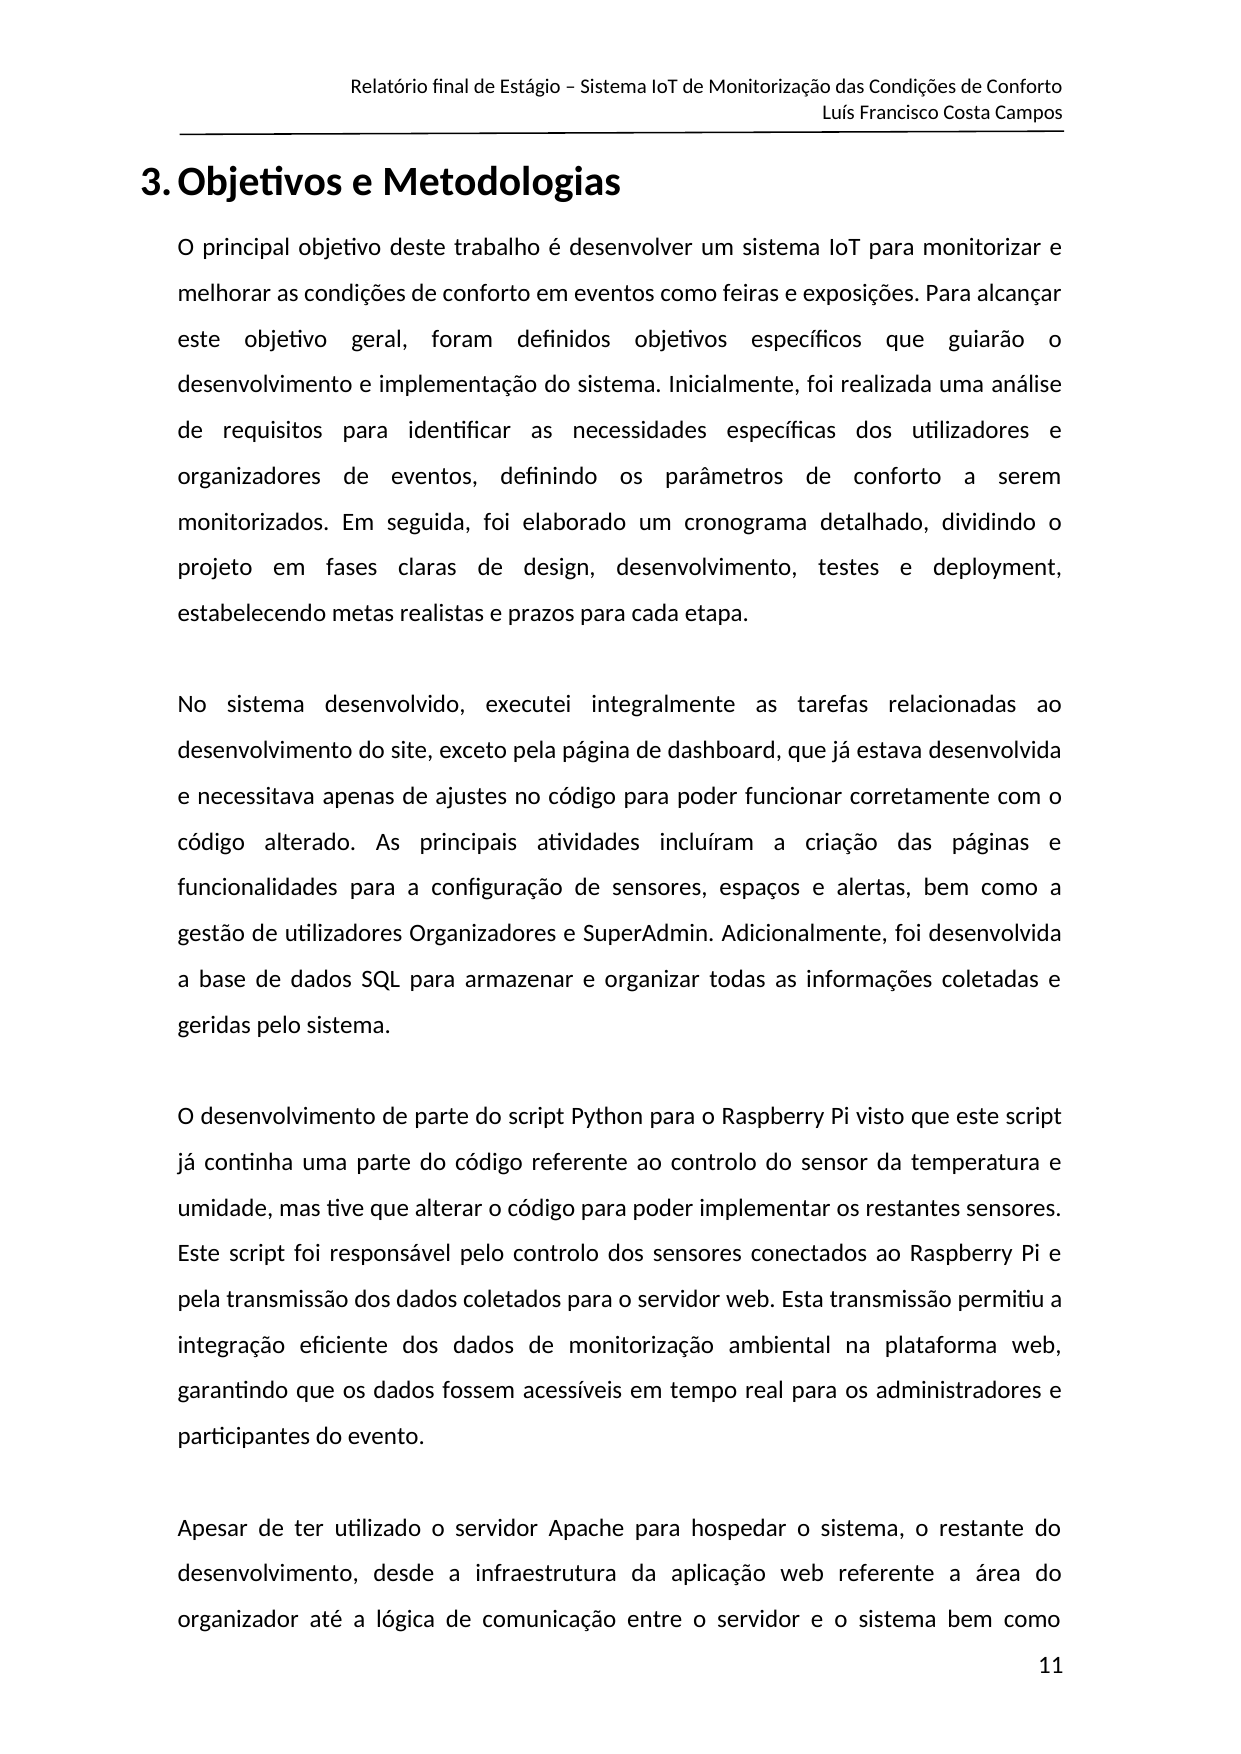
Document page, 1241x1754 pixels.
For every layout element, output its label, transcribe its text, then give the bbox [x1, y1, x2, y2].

text O principal objetivo deste trabalho é desenvolver um sistema IoT para monitorizar e melhorar as condições de conforto em eventos como feiras e exposições. Para alcançar este objetivo geral, foram definidos objetivos específicos que guiarão o desenvolvimento e implementação do sistema. Inicialmente, foi realizada uma análise de requisitos para identificar as necessidades específicas dos utilizadores e organizadores de eventos, definindo os parâmetros de conforto a serem monitorizados. Em seguida, foi elaborado um cronograma detalhado, dividindo o projeto em fases claras de design, desenvolvimento, testes e deployment, estabelecendo metas realistas e prazos para cada etapa. [177, 231, 1063, 628]
text O desenvolvimento de parte do script Python para o Raspberry Pi visto que este script já continha uma parte do código referente ao controlo do sensor da temperatura e umidade, mas tive que alterar o código para poder implementar os restantes sensores. Este script foi responsável pelo controlo dos sensores conectados ao Raspberry Pi e pela transmissão dos dados coletados para o servidor web. Esta transmissão permitiu a integração eficiente dos dados de monitorização ambiental na plataforma web, garantindo que os dados fossem acessíveis em tempo real para os administradores e participantes do evento. [177, 1100, 1063, 1451]
subtitle Objetivos e Metodologias [140, 155, 1063, 206]
text No sistema desenvolvido, executei integralmente as tarefas relacionadas ao desenvolvimento do site, exceto pela página de dashboard, que já estava desenvolvida e necessitava apenas de ajustes no código para poder funcionar corretamente com o código alterado. As principais atividades incluíram a criação das páginas e funcionalidades para a configuração de sensores, espaços e alertas, bem como a gestão de utilizadores Organizadores e SuperAdmin. Adicionalmente, foi desenvolvida a base de dados SQL para armazenar e organizar todas as informações coletadas e geridas pelo sistema. [177, 689, 1063, 1039]
